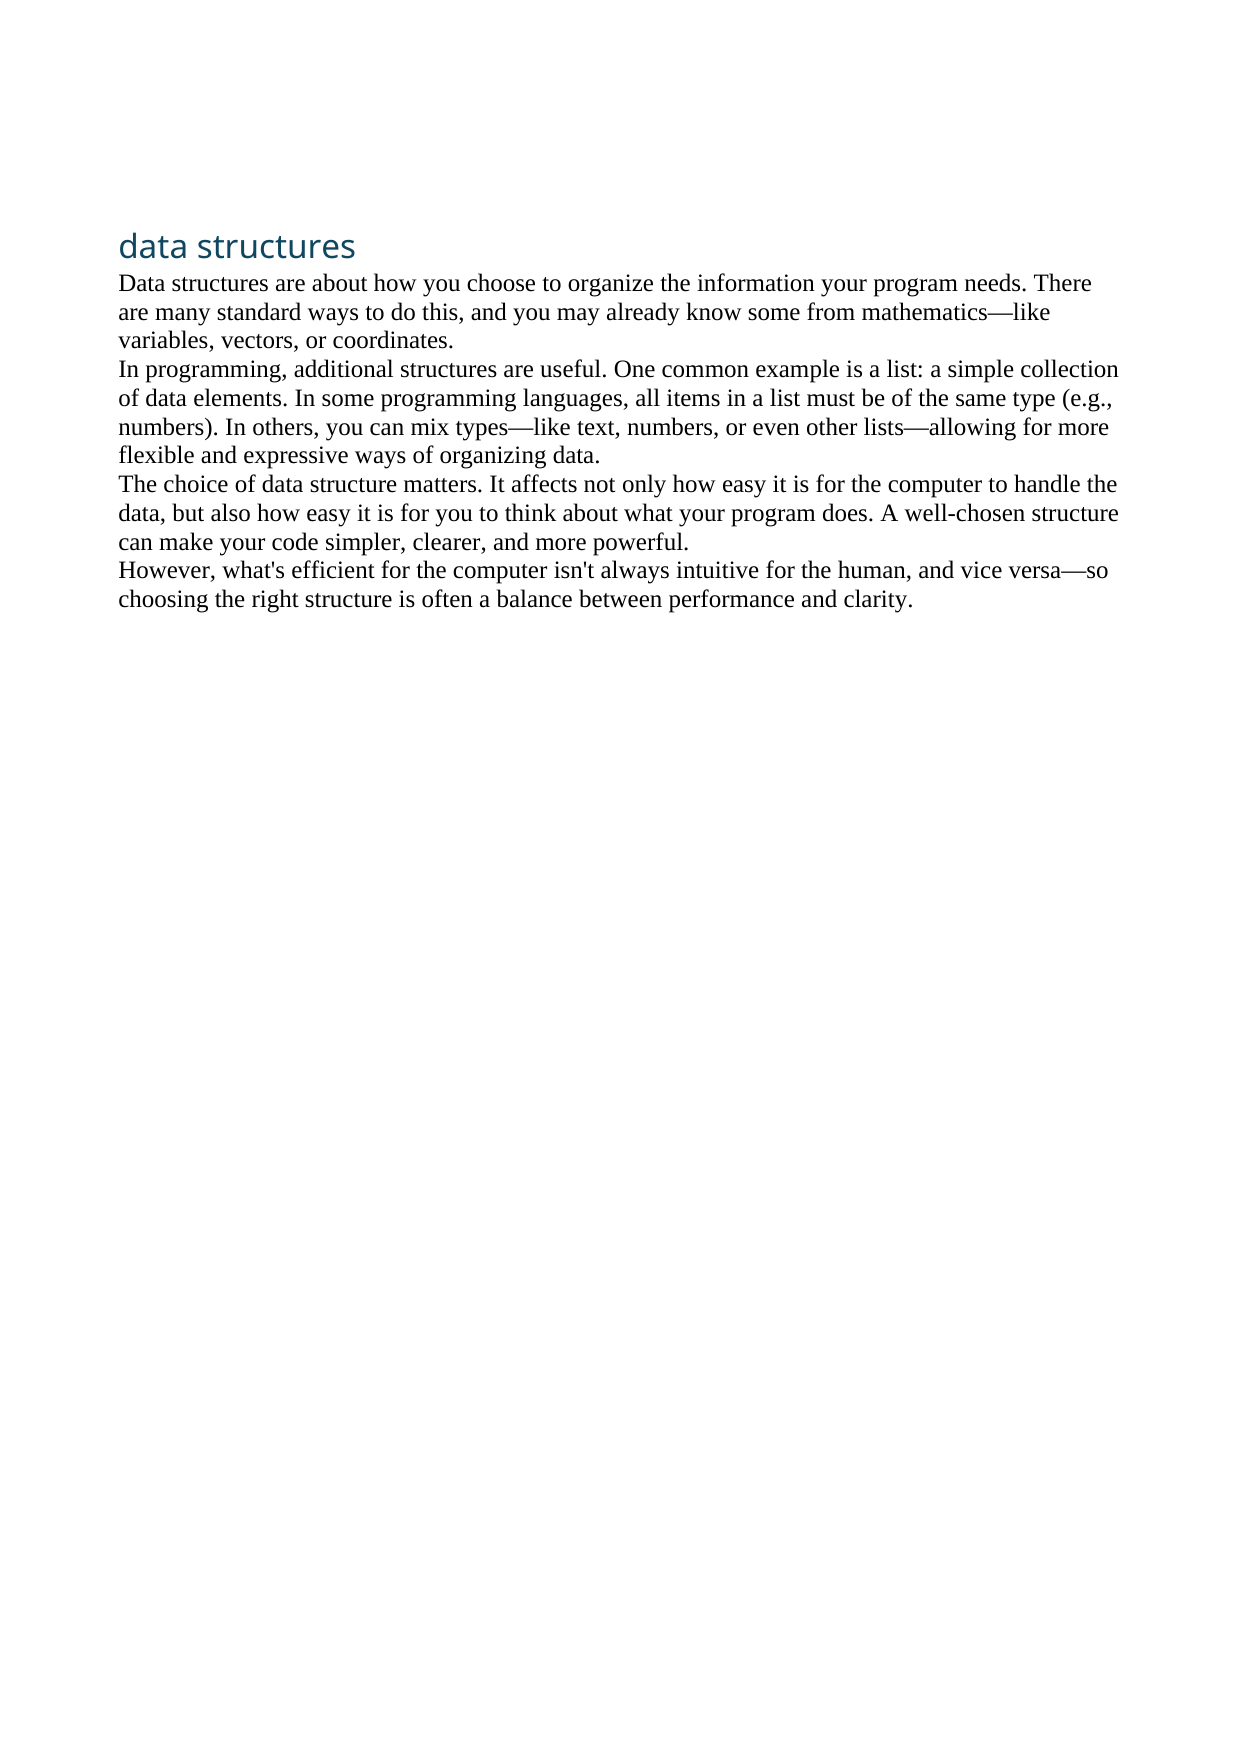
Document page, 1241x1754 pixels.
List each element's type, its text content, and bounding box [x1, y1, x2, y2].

text However, what's efficient for the computer isn't always intuitive for the human, and vice versa—so choosing the right structure is often a balance between performance and clarity. [118, 556, 1122, 613]
text In programming, additional structures are useful. One common example is a list: a simple collection of data elements. In some programming languages, all items in a list must be of the same type (e.g., numbers). In others, you can mix types—like text, numbers, or even other lists—allowing for more flexible and expressive ways of organizing data. [118, 354, 1122, 469]
text data structures [118, 223, 1122, 268]
text Data structures are about how you choose to organize the information your program needs. There are many standard ways to do this, and you may already know some from mathematics—like variables, vectors, or coordinates. [118, 268, 1122, 354]
text The choice of data structure matters. It affects not only how easy it is for the computer to handle the data, but also how easy it is for you to think about what your program does. A well-chosen structure can make your code simpler, clearer, and more powerful. [118, 469, 1122, 556]
